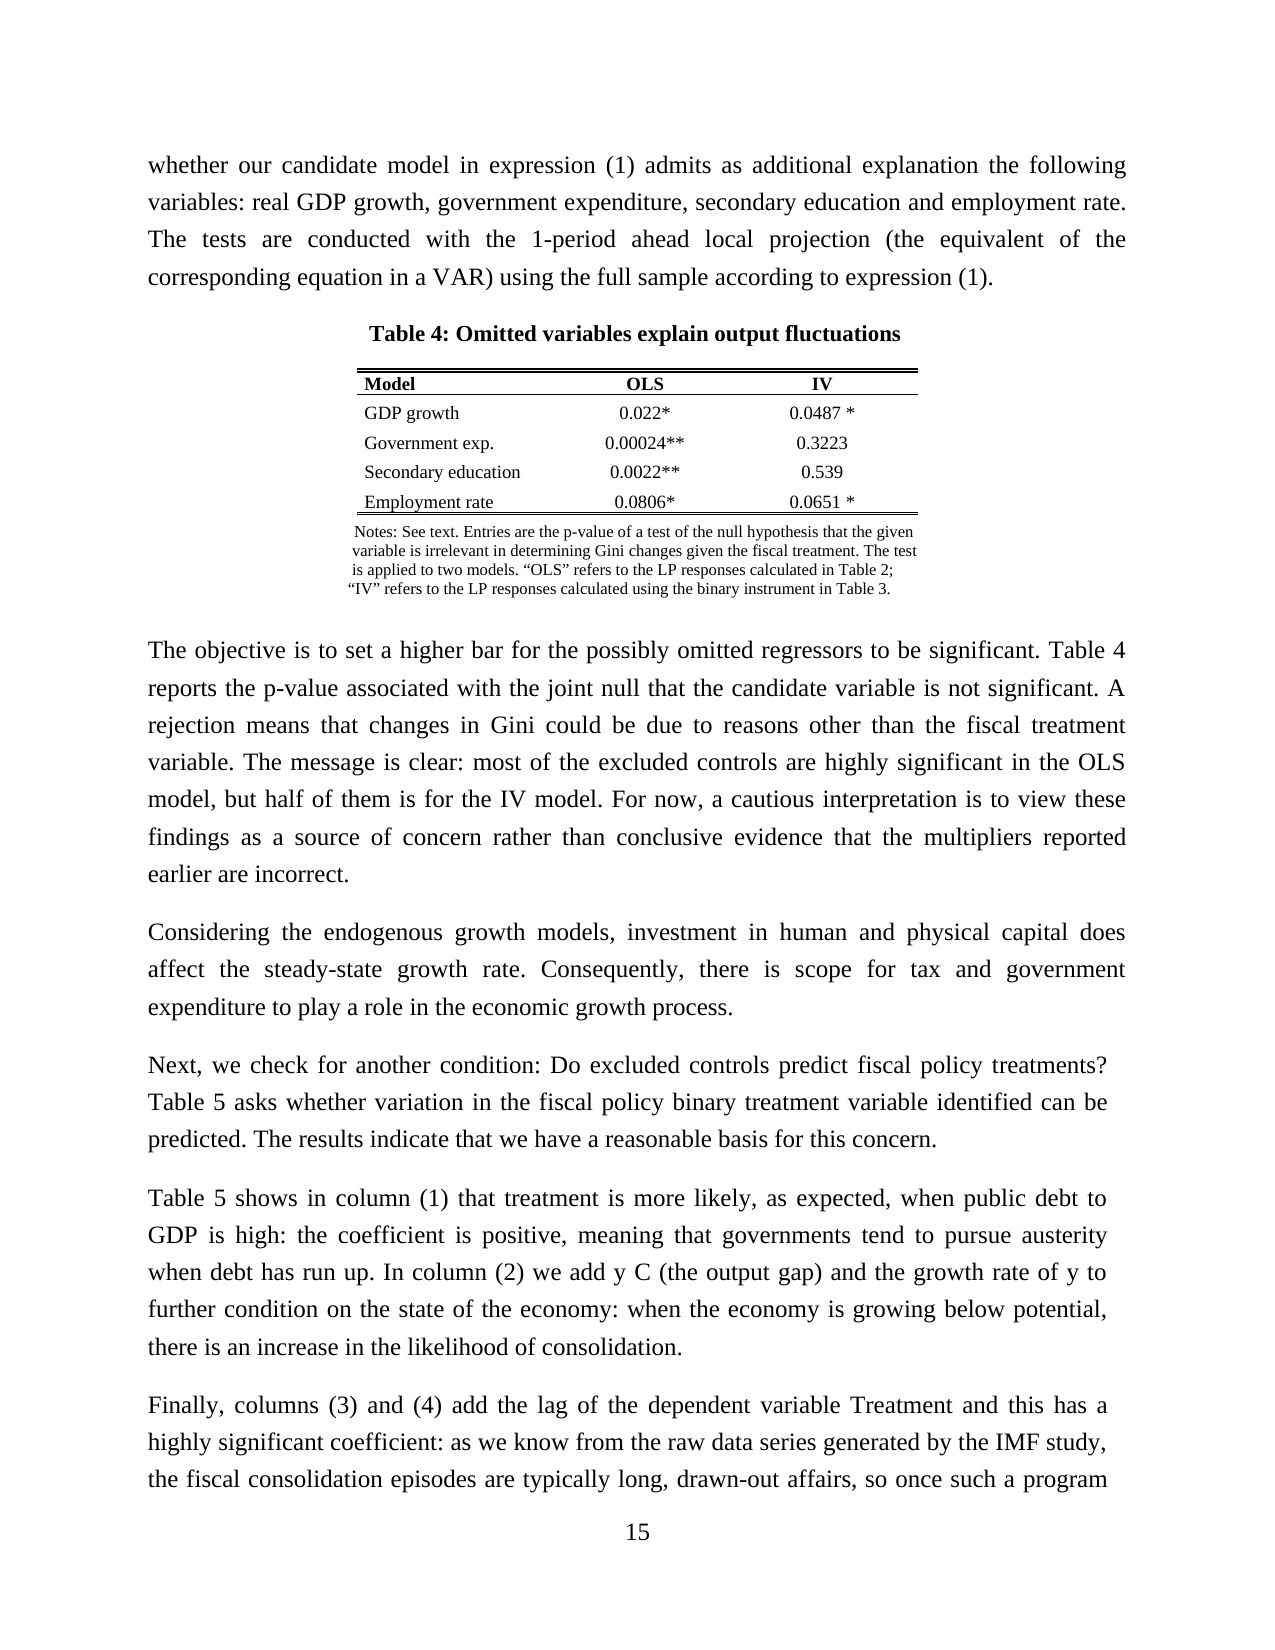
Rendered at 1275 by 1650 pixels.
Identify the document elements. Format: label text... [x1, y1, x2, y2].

table_cell 0.539 [726, 453, 918, 483]
table_cell Secondary education [357, 453, 564, 483]
table_cell 0.0487 * [726, 395, 918, 424]
table_cell 0.0651 * [726, 483, 918, 512]
table_cell 0.0022** [564, 453, 726, 483]
text variable is irrelevant in determining Gini changes given the fiscal treatment. The test [223, 541, 1127, 560]
text Table 5 shows in column (1) that treatment is more likely, as expected, when public debt to GDP is high: the coefficient is positive, meaning that governments tend to pursue austerity when debt has run up. In column (2) we add y C (the output gap) and the growth rate of y to further condition on the state of the economy: when the economy is growing below potential, there is an increase in the likelihood of consolidation. [148, 1183, 1109, 1361]
text Considering the endogenous growth models, investment in human and physical capital does affect the steady-state growth rate. Consequently, there is scope for tax and government expenditure to play a role in the economic growth process. [148, 917, 1127, 1021]
table_cell Employment rate [357, 483, 564, 512]
table_cell Government exp. [357, 424, 564, 453]
table_cell 0.3223 [726, 424, 918, 453]
table_header Table 4: Omitted variables explain output fluctuations [357, 320, 918, 368]
table_cell GDP growth [357, 395, 564, 424]
table_cell Model [357, 373, 564, 394]
table_cell 0.0806* [564, 483, 726, 512]
text Next, we check for another condition: Do excluded controls predict fiscal policy treatments? Table 5 asks whether variation in the fiscal policy binary treatment variable identified can be predicted. The results indicate that we have a reasonable basis for this concern. [148, 1050, 1109, 1153]
table_cell IV [726, 373, 918, 394]
table_cell OLS [564, 373, 726, 394]
table_cell 0.00024** [564, 424, 726, 453]
text Notes: See text. Entries are the p-value of a test of the null hypothesis that the given [148, 521, 1127, 541]
text is applied to two models. “OLS” refers to the LP responses calculated in Table 2; [298, 560, 1127, 579]
table_cell 0.022* [564, 395, 726, 424]
text The objective is to set a higher bar for the possibly omitted regressors to be significant. Table 4 reports the p-value associated with the joint null that the candidate variable is not significant. A rejection means that changes in Gini could be due to reasons other than the fiscal treatment variable. The message is clear: most of the excluded controls are highly significant in the OLS model, but half of them is for the IV model. For now, a cautious interpretation is to view these findings as a source of concern rather than conclusive evidence that the multipliers reported earlier are incorrect. [148, 635, 1127, 888]
text “IV” refers to the LP responses calculated using the binary instrument in Table 3. [148, 579, 1127, 598]
